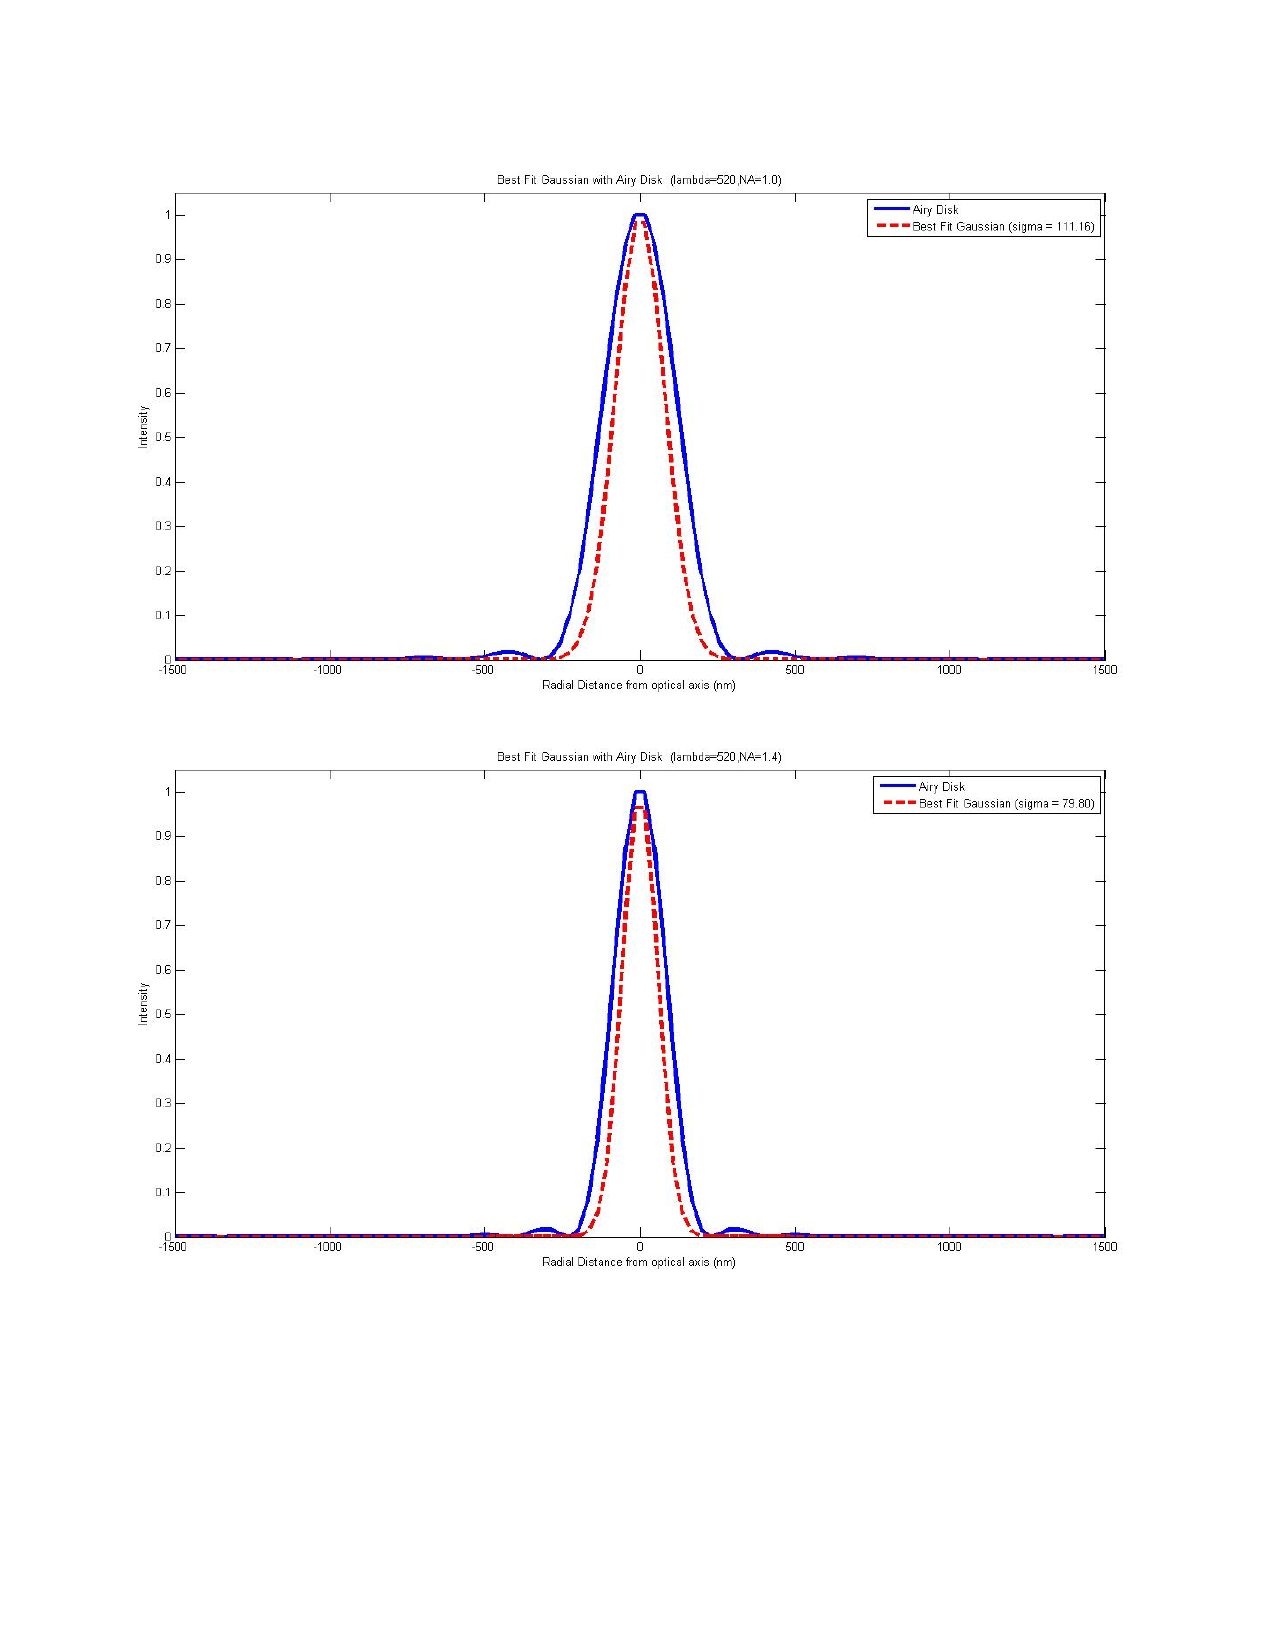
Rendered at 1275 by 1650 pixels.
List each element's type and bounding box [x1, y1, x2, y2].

picture [18, 726, 1219, 1300]
picture [18, 150, 1219, 723]
